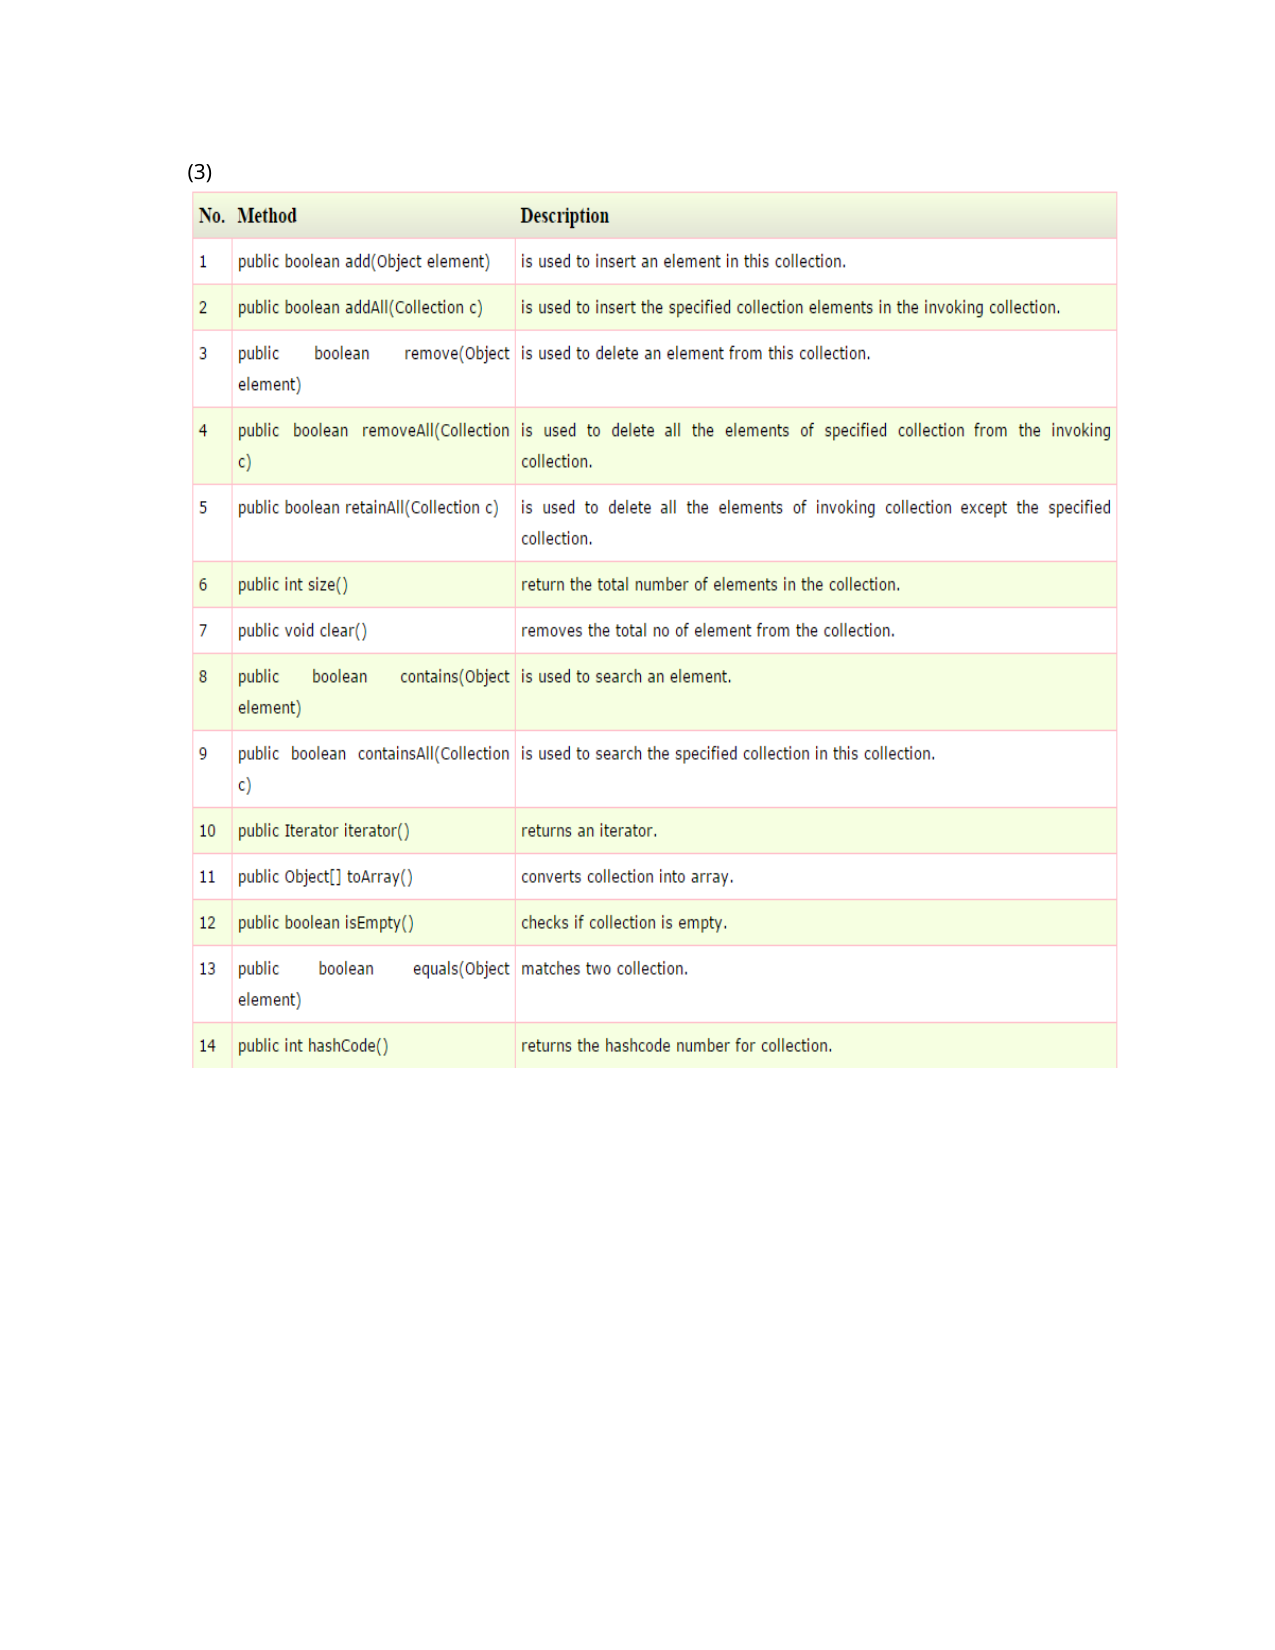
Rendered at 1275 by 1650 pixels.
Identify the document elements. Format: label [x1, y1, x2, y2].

picture [187, 186, 1163, 1068]
